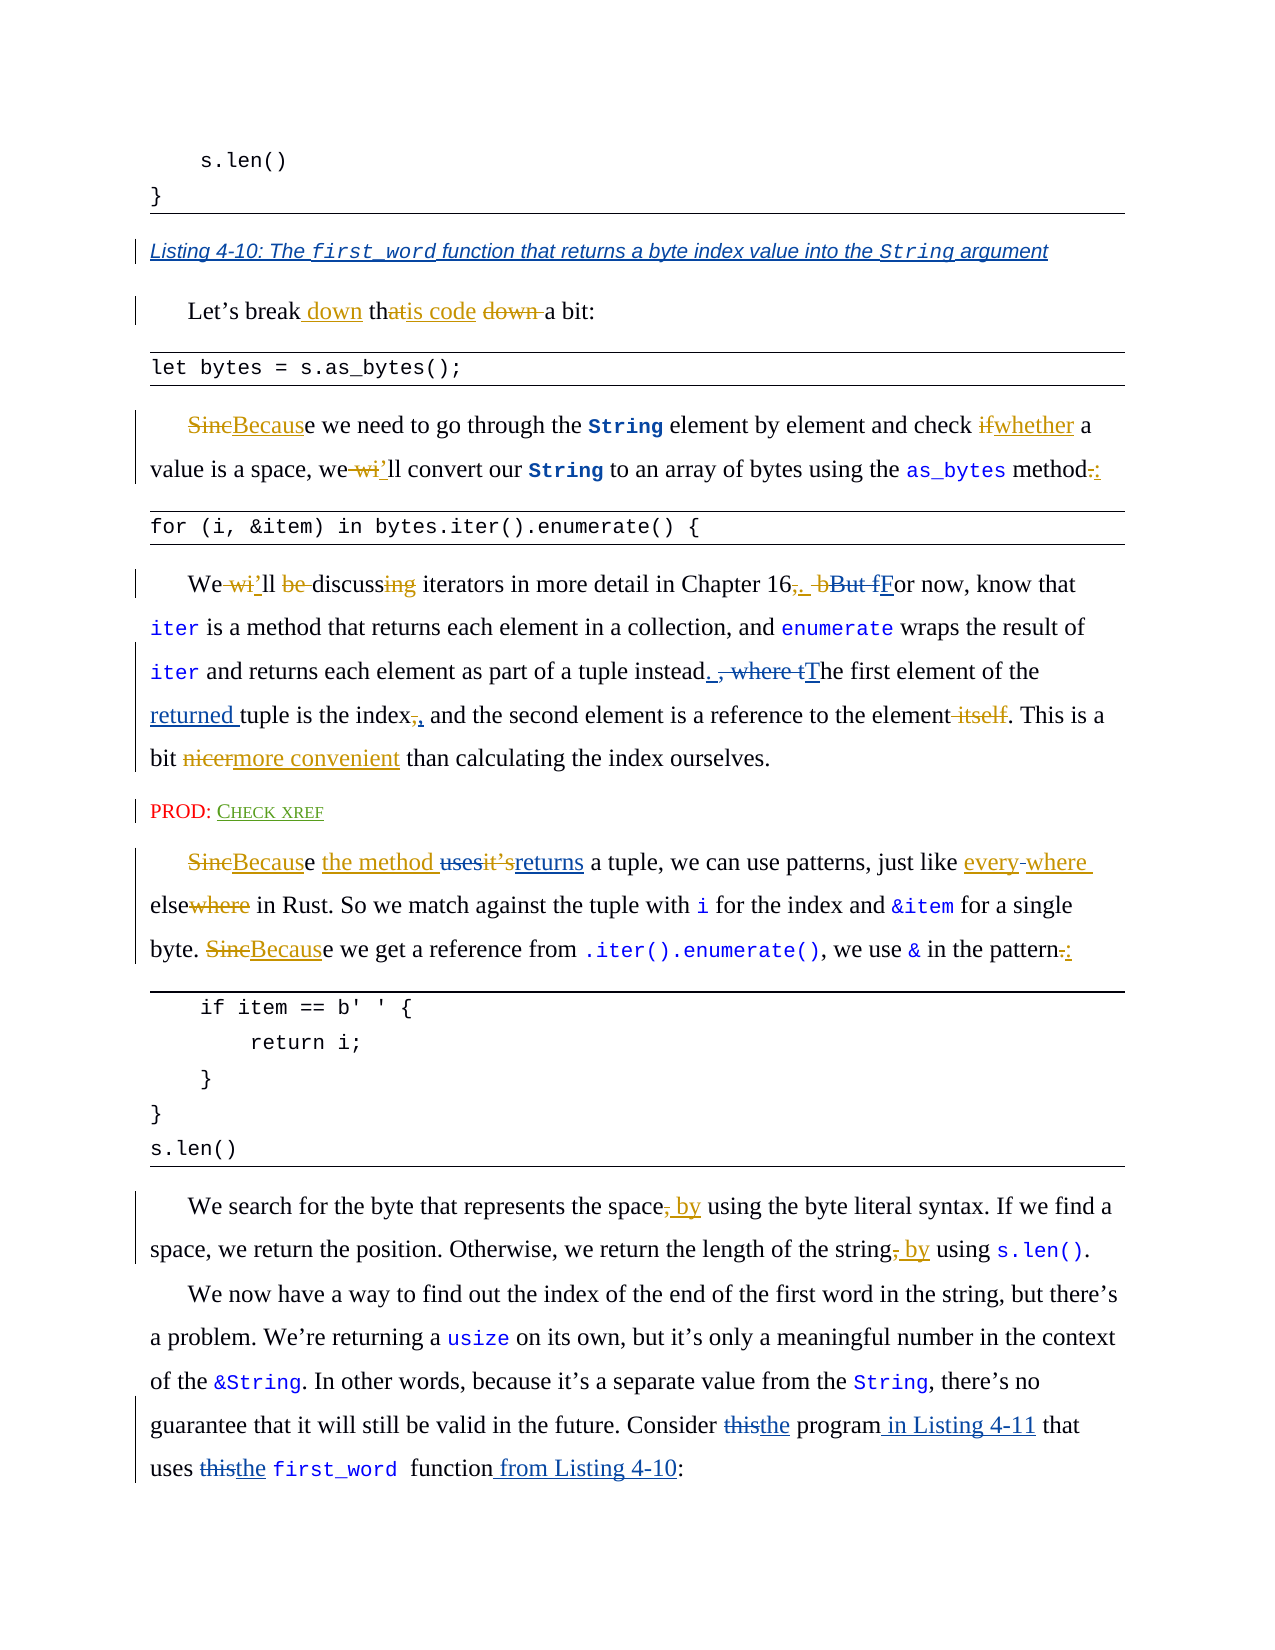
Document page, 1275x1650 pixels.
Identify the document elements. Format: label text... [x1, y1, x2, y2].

text We search for the byte that represents the space using the byte literal syntax. If we find a space, we return the position. Otherwise, we return the length of the string using s.len(). [150, 1191, 1125, 1264]
text } [150, 185, 1125, 213]
text e a tuple, we can use patterns, just like else in Rust. So we match against the tuple with i for the index and &item for a single byte. e we get a reference from .iter().enumerate(), we use & in the pattern [150, 847, 1125, 964]
text } [150, 1103, 1125, 1127]
text s.len() [150, 1138, 1125, 1166]
text e we need to go through the String element by element and check a value is a space, well convert our String to an array of bytes using the as_bytes method [150, 410, 1125, 483]
text PROD: [150, 799, 1125, 823]
text let bytes = s.as_bytes(); [150, 353, 1125, 385]
text } [150, 1067, 1125, 1091]
text s.len() [150, 150, 1125, 174]
text Let’s break th a bit: [150, 296, 1125, 325]
text return i; [150, 1032, 1125, 1056]
text We now have a way to find out the index of the end of the first word in the string, but there’s a problem. We’re returning a usize on its own, but it’s only a meaningful number in the context of the &String. In other words, because it’s a separate value from the String, there’s no guarantee that it will still be valid in the future. Consider program that uses first_word function: [150, 1279, 1125, 1483]
text for (i, &item) in bytes.iter().enumerate() { [150, 512, 1125, 544]
text Well discuss iterators in more detail in Chapter 16or now, know that iter is a method that returns each element in a collection, and enumerate wraps the result of iter and returns each element as part of a tuple insteadhe first element of the tuple is the index and the second element is a reference to the element. This is a bit than calculating the index ourselves. [150, 569, 1125, 772]
text if item == b' ' { [150, 993, 1125, 1020]
